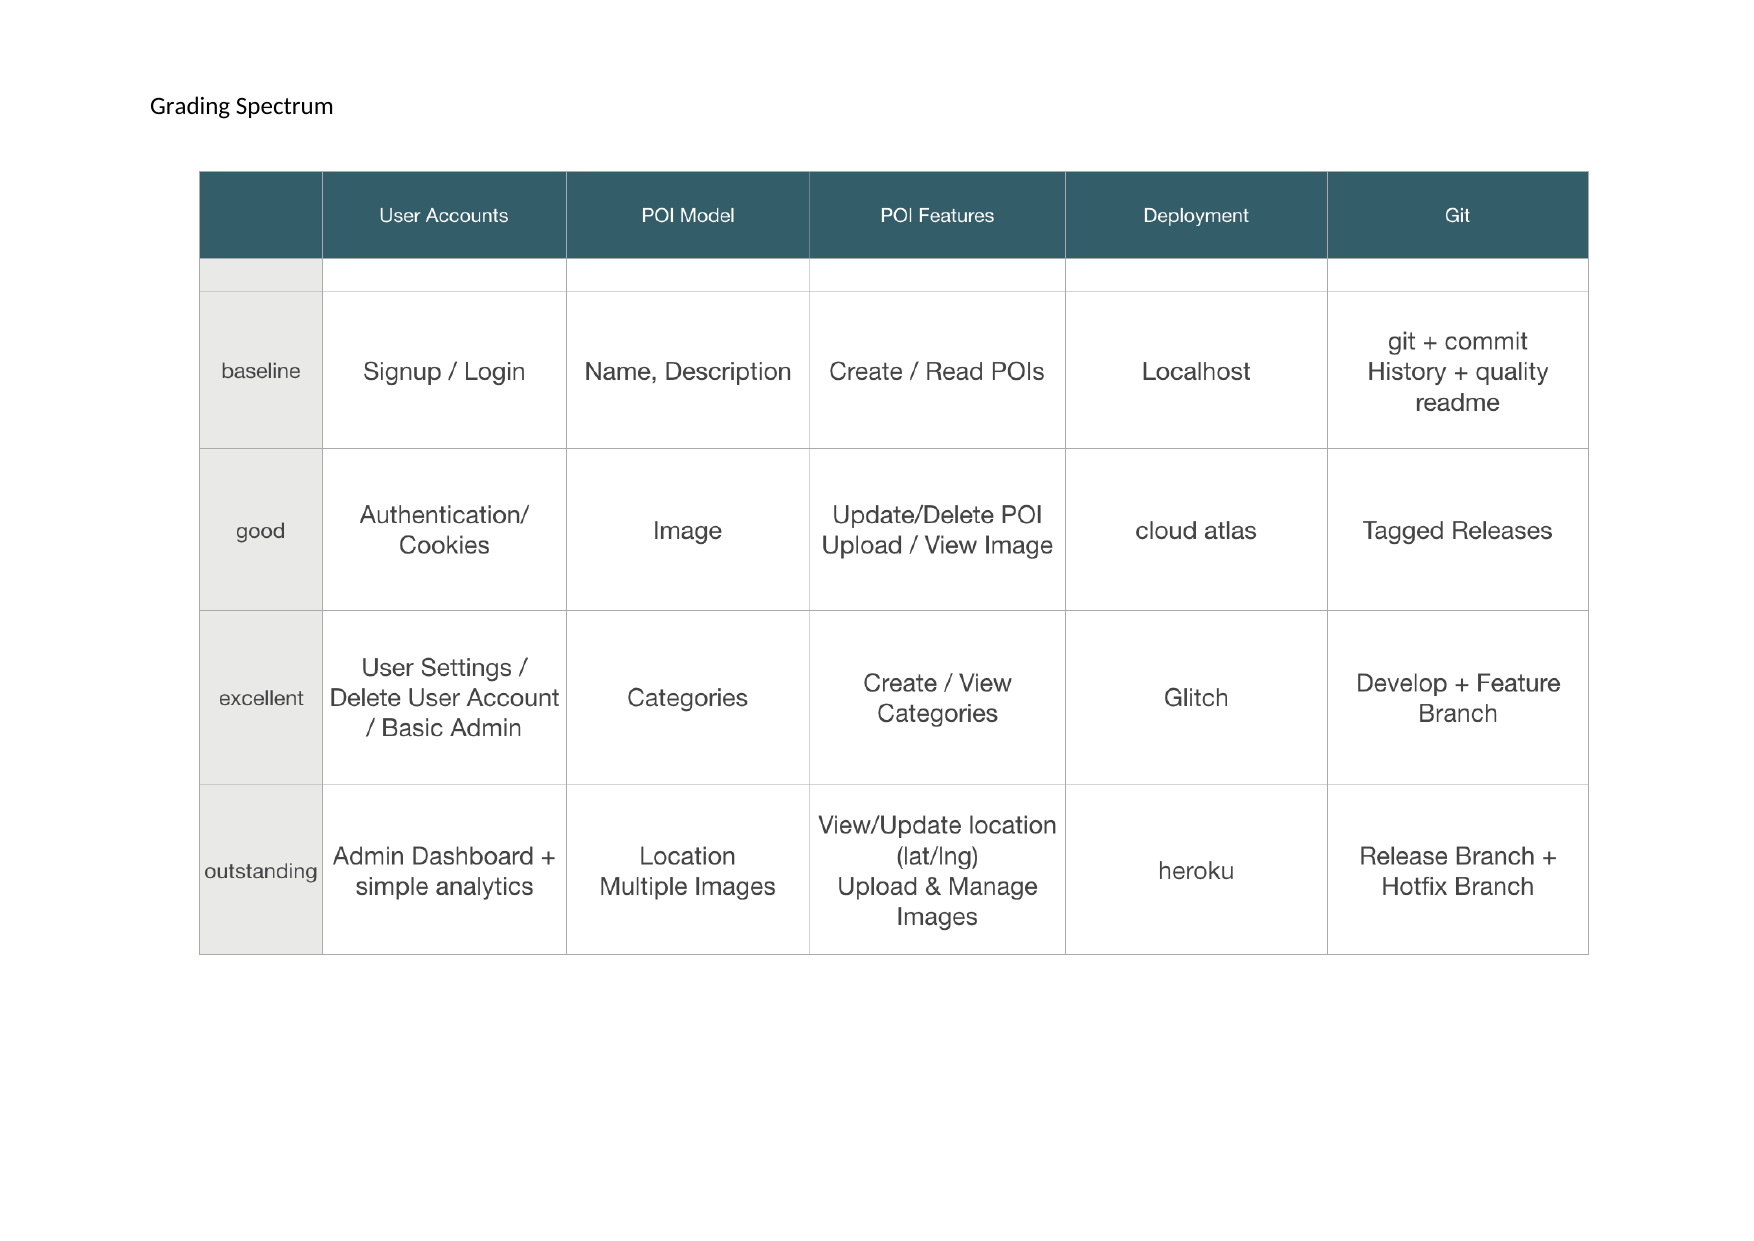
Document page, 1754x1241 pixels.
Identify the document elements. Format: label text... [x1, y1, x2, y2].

picture [150, 151, 1605, 984]
text Grading Spectrum [150, 90, 1604, 121]
